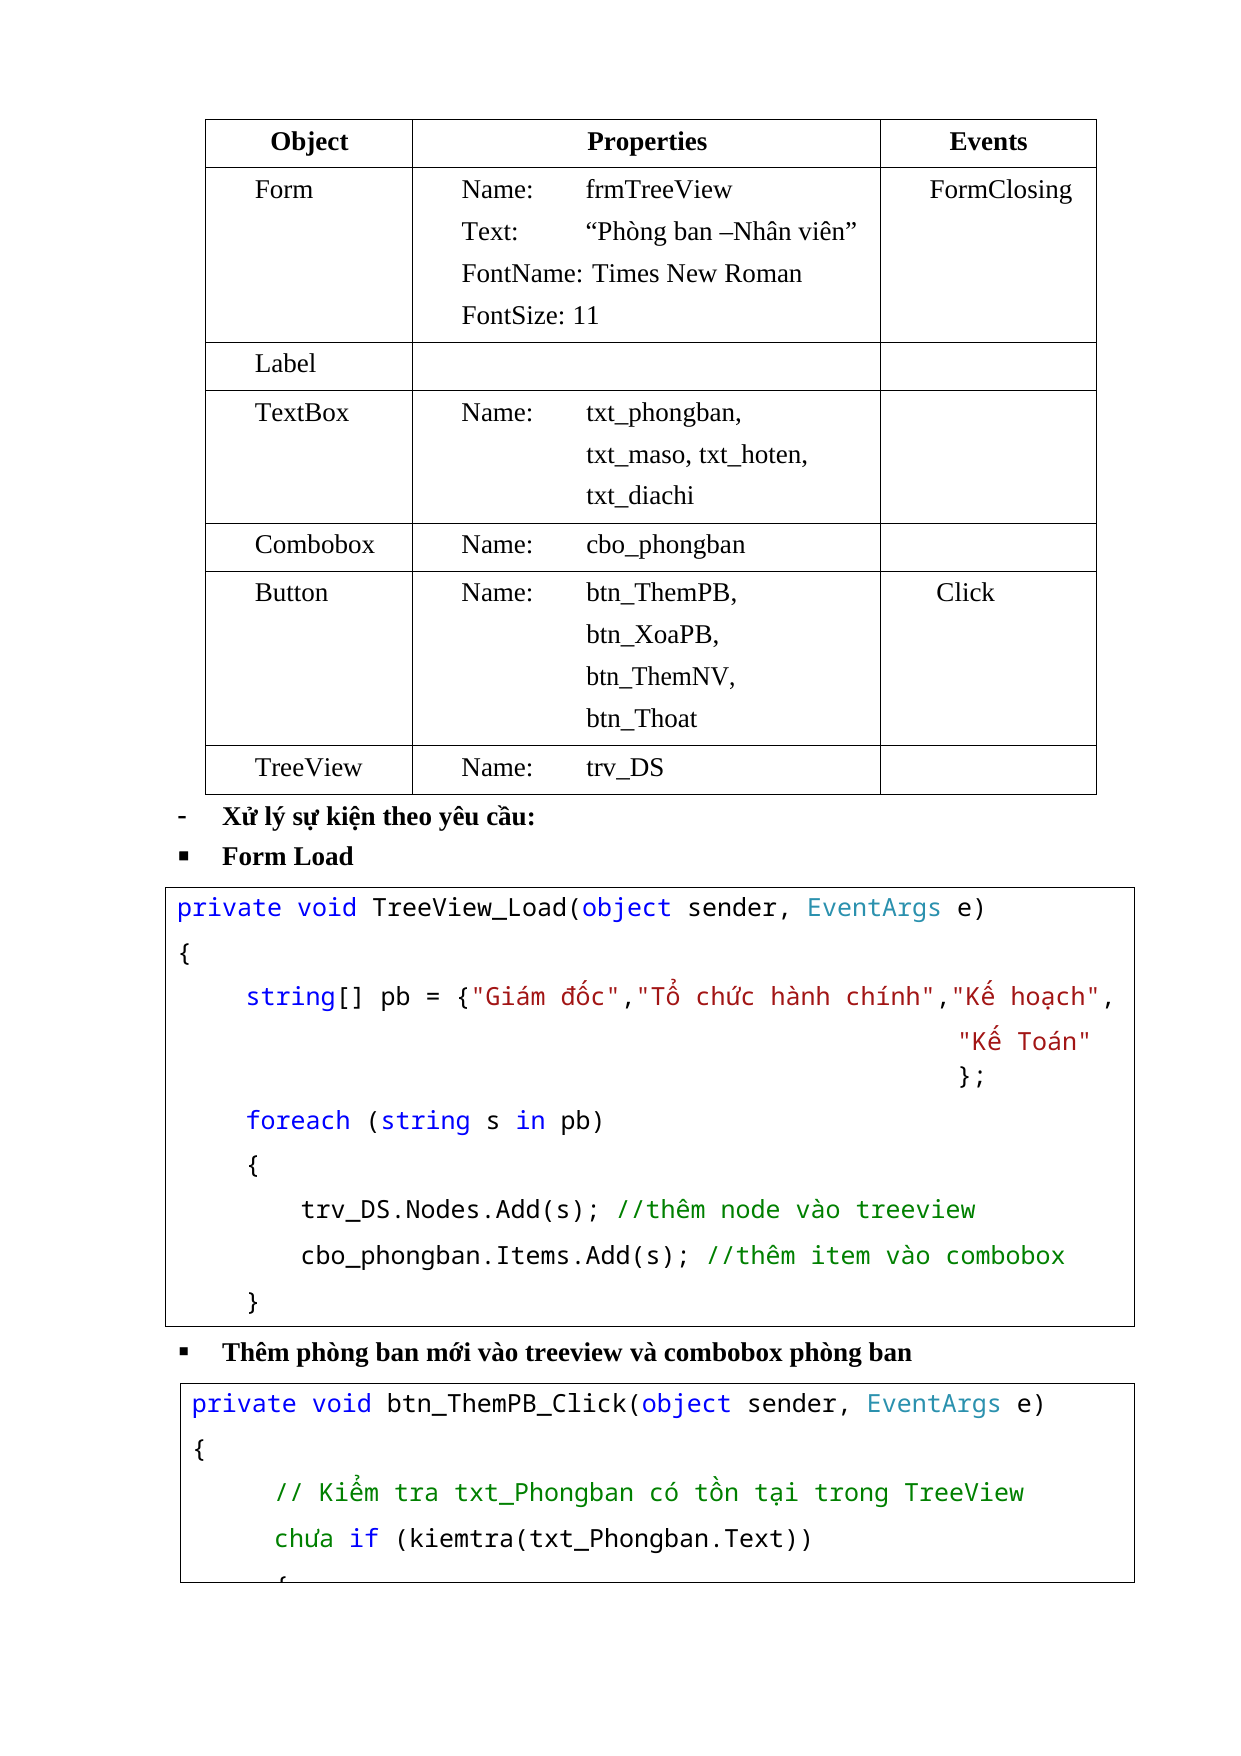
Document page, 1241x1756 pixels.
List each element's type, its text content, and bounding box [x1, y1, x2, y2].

table_cell [881, 343, 1096, 390]
list Form Load [177, 840, 1188, 871]
table_cell Name: [413, 524, 559, 571]
table_cell Name: frmTreeView Text: “Phòng ban –Nhân viên” FontName: Times New Roman FontSize: 11 [413, 168, 880, 342]
table_cell [413, 343, 880, 390]
table_cell Name: [413, 746, 559, 793]
table_cell Combobox [206, 524, 412, 571]
table_cell TreeView [206, 746, 412, 793]
table_cell Name: [413, 572, 559, 745]
table_cell Form [206, 168, 412, 342]
subtitle Xử lý sự kiện theo yêu cầu: [177, 800, 1188, 831]
table_cell Label [206, 343, 412, 390]
table_cell cbo_phongban [559, 524, 880, 571]
table_header Properties [413, 120, 880, 167]
table_cell Name: [413, 391, 559, 522]
table_header Object [206, 120, 412, 167]
table_cell Click [881, 572, 1096, 745]
table_cell [881, 524, 1096, 571]
table_cell Button [206, 572, 412, 745]
table_cell txt_phongban, txt_maso, txt_hoten, txt_diachi [559, 391, 880, 522]
table_cell FormClosing [881, 168, 1096, 342]
table_cell [881, 391, 1096, 522]
table_cell TextBox [206, 391, 412, 522]
table_cell trv_DS [559, 746, 880, 793]
table_header Events [881, 120, 1096, 167]
table_cell [881, 746, 1096, 793]
table_cell btn_ThemPB, btn_XoaPB, btn_ThemNV, btn_Thoat [559, 572, 880, 745]
subtitle Thêm phòng ban mới vào treeview và combobox phòng ban [177, 892, 1188, 1368]
